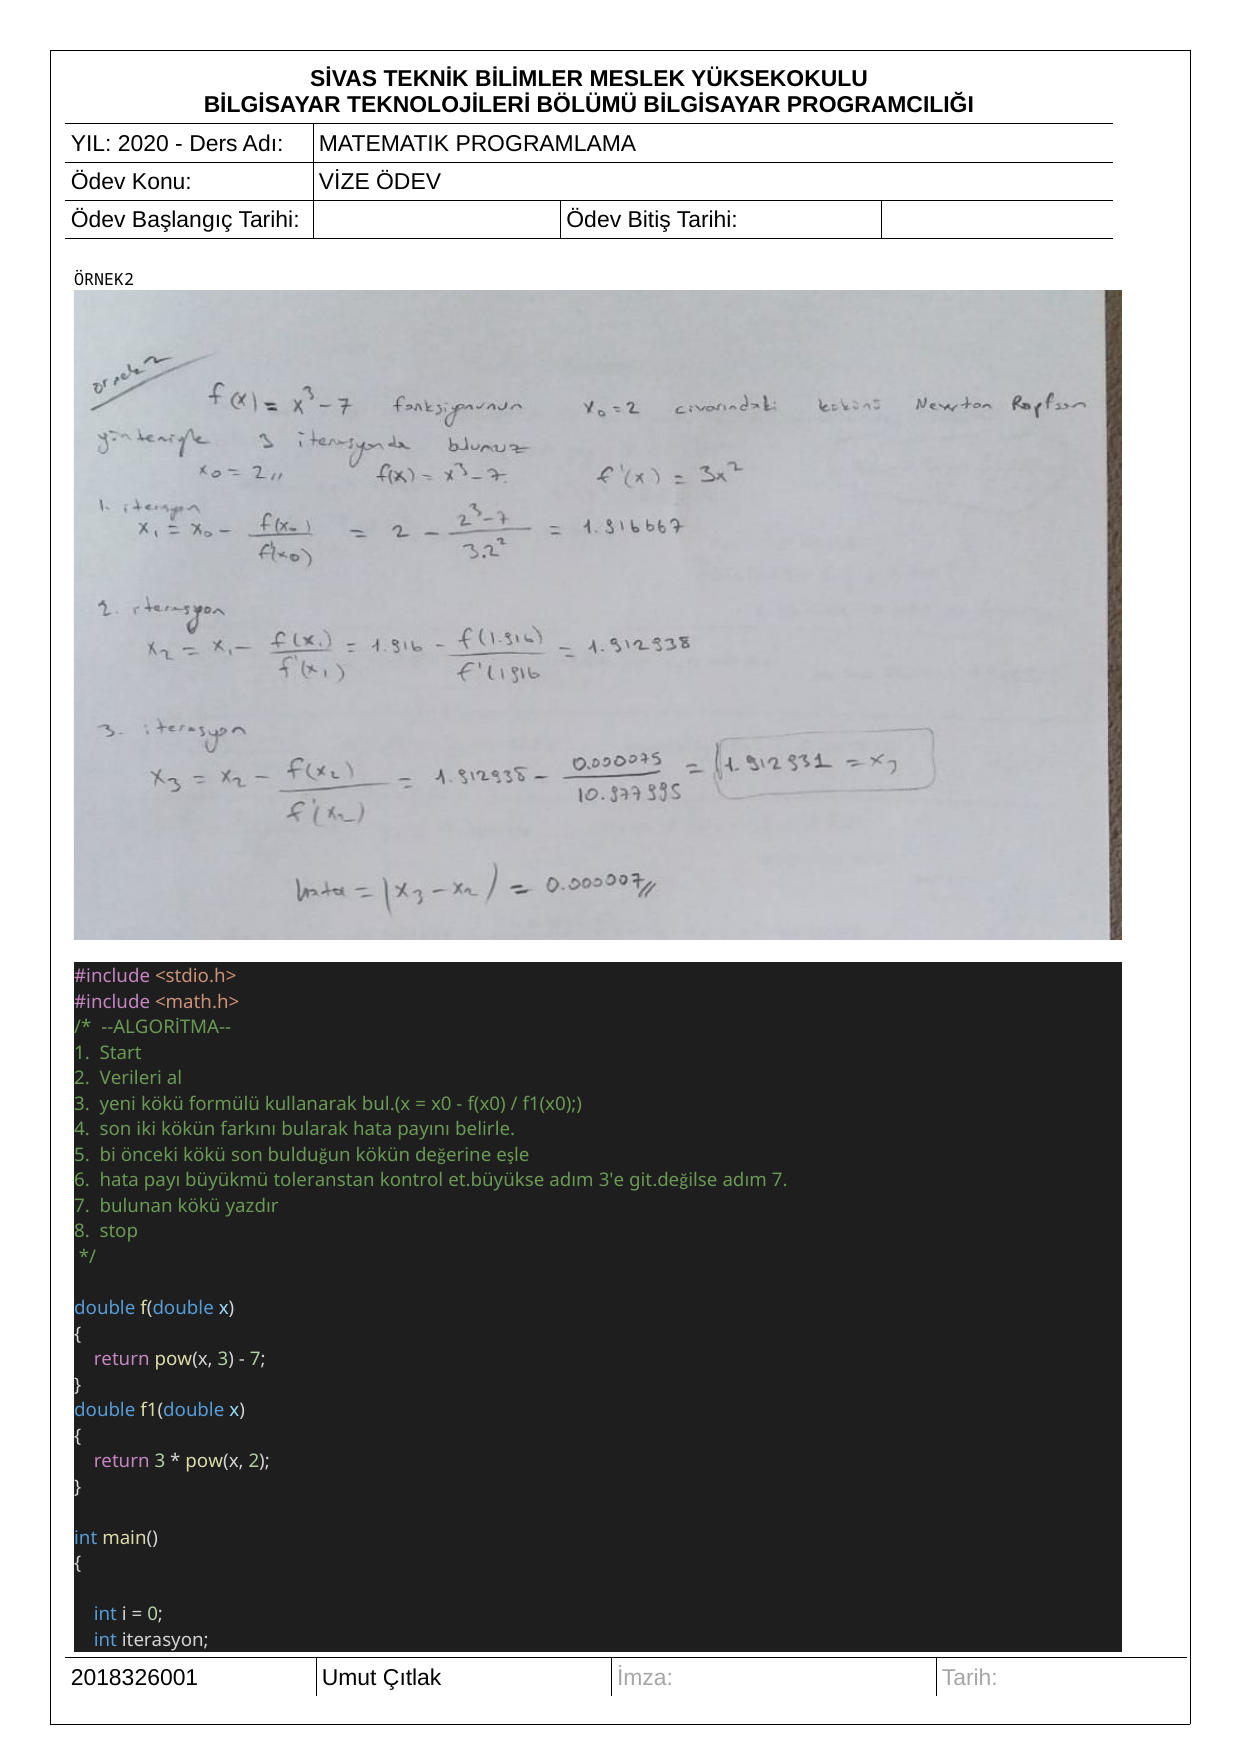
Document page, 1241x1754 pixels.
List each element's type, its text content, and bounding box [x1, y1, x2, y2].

text 1. Start [74, 1039, 1122, 1064]
text #include <stdio.h> [74, 962, 1122, 988]
text 5. bi önceki kökü son bulduğun kökün değerine eşle [74, 1141, 1122, 1167]
text } [74, 1371, 1122, 1396]
picture [73, 290, 1122, 940]
text return 3 * pow(x, 2); [74, 1447, 1122, 1473]
text ÖRNEK2 [74, 267, 1122, 290]
text double f1(double x) [74, 1396, 1122, 1422]
text { [74, 1320, 1122, 1345]
text */ [74, 1243, 1122, 1269]
text #include <math.h> [74, 988, 1122, 1013]
text } [74, 1473, 1122, 1498]
text { [74, 1422, 1122, 1447]
text int main() [74, 1524, 1122, 1549]
text { [74, 1549, 1122, 1575]
text 3. yeni kökü formülü kullanarak bul.(x = x0 - f(x0) / f1(x0);) [74, 1090, 1122, 1116]
text return pow(x, 3) - 7; [74, 1345, 1122, 1371]
text 8. stop [74, 1218, 1122, 1243]
text /* --ALGORİTMA-- [74, 1013, 1122, 1039]
text 7. bulunan kökü yazdır [74, 1192, 1122, 1218]
text double f(double x) [74, 1294, 1122, 1320]
text int iterasyon; [74, 1626, 1122, 1652]
text 4. son iki kökün farkını bularak hata payını belirle. [74, 1116, 1122, 1141]
text int i = 0; [74, 1601, 1122, 1626]
text 2. Verileri al [74, 1064, 1122, 1090]
text 6. hata payı büyükmü toleranstan kontrol et.büyükse adım 3'e git.değilse adım 7. [74, 1167, 1122, 1192]
